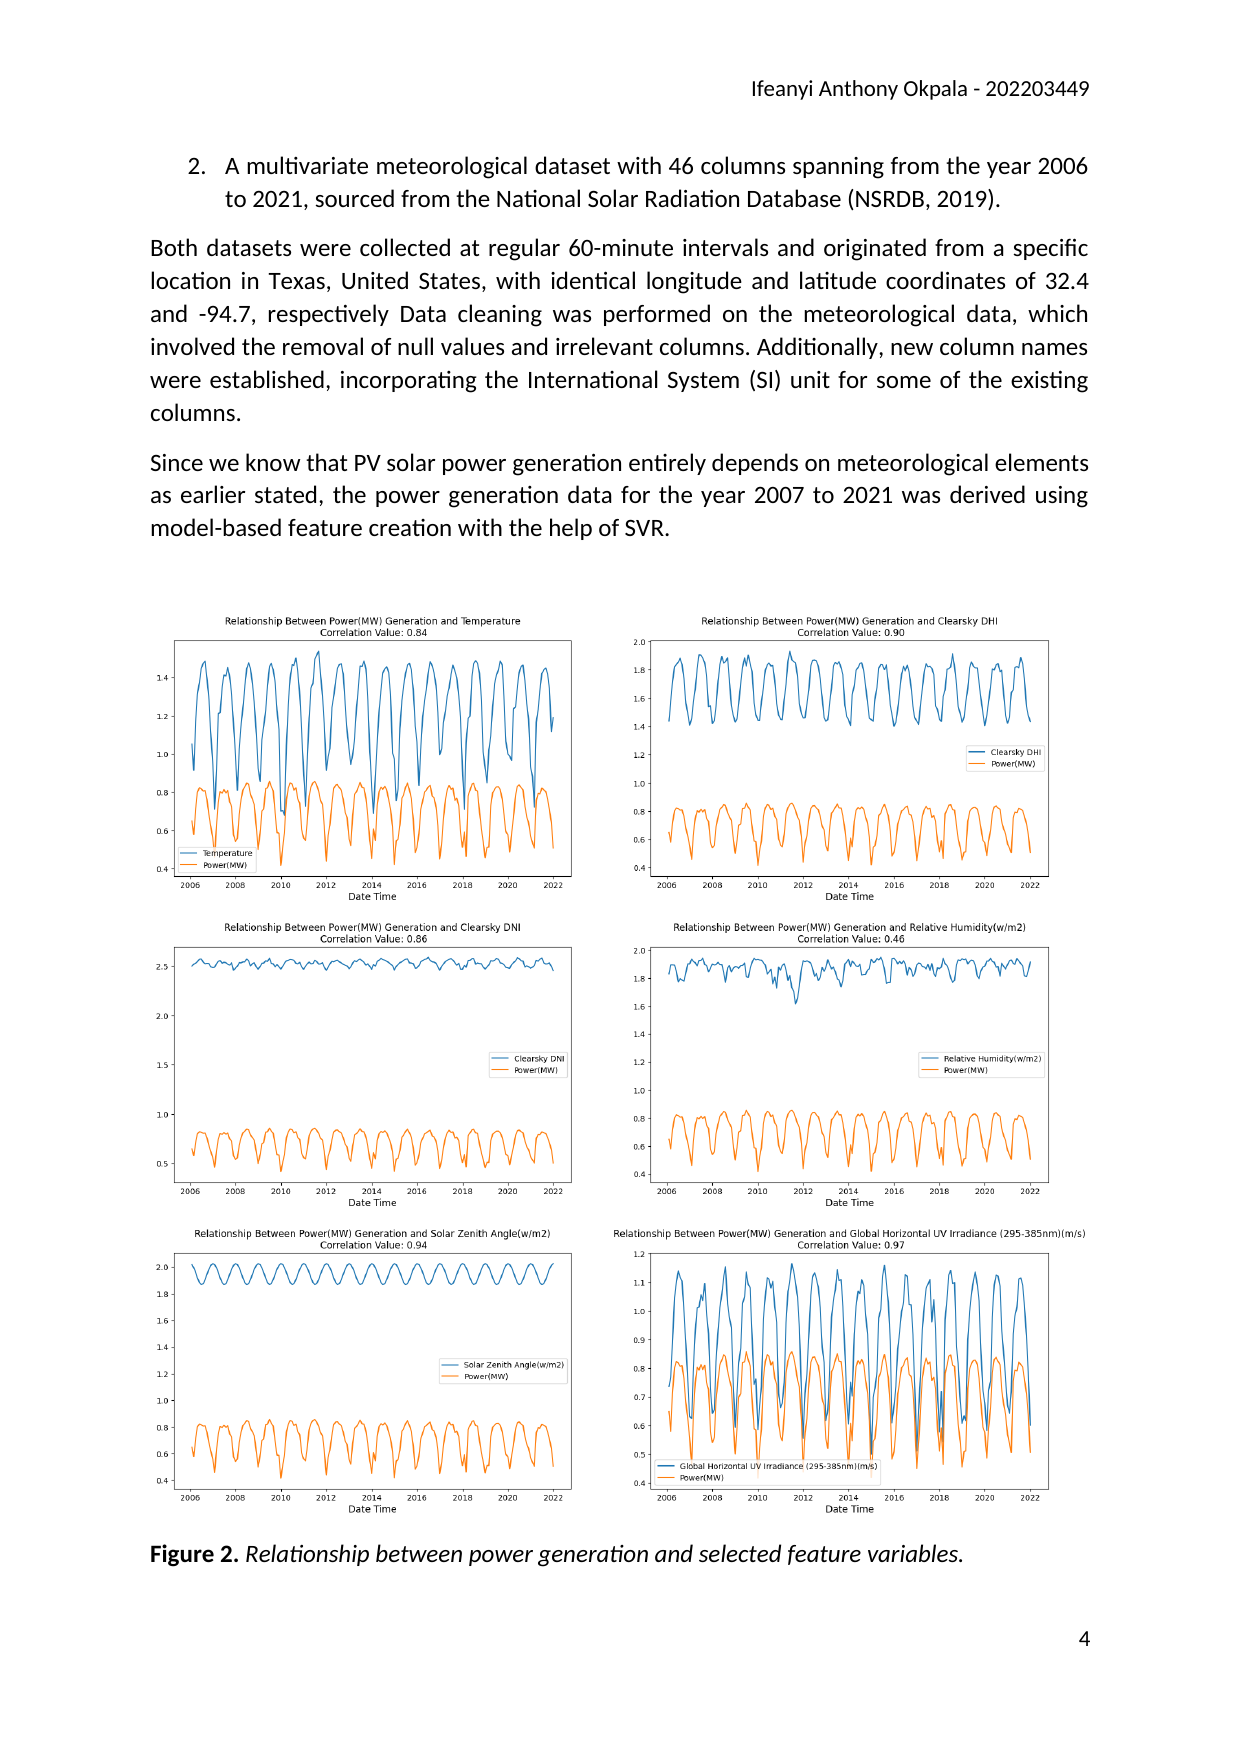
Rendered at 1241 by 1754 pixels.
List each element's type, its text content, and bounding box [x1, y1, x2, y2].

list A multivariate meteorological dataset with 46 columns spanning from the year 2006 to 2021, sourced from the National Solar Radiation Database (NSRDB, 2019). [187, 150, 1090, 213]
picture [150, 611, 1090, 1520]
text Both datasets were collected at regular 60-minute intervals and originated from a specific location in Texas, United States, with identical longitude and latitude coordinates of 32.4 and -94.7, respectively Data cleaning was performed on the meteorological data, which involved the removal of null values and irrelevant columns. Additionally, new column names were established, incorporating the International System (SI) unit for some of the existing columns. [150, 232, 1090, 428]
text Since we know that PV solar power generation entirely depends on meteorological elements as earlier stated, the power generation data for the year 2007 to 2021 was derived using model-based feature creation with the help of SVR. [150, 447, 1090, 543]
text Figure 2. Relationship between power generation and selected feature variables. [150, 1539, 1090, 1569]
